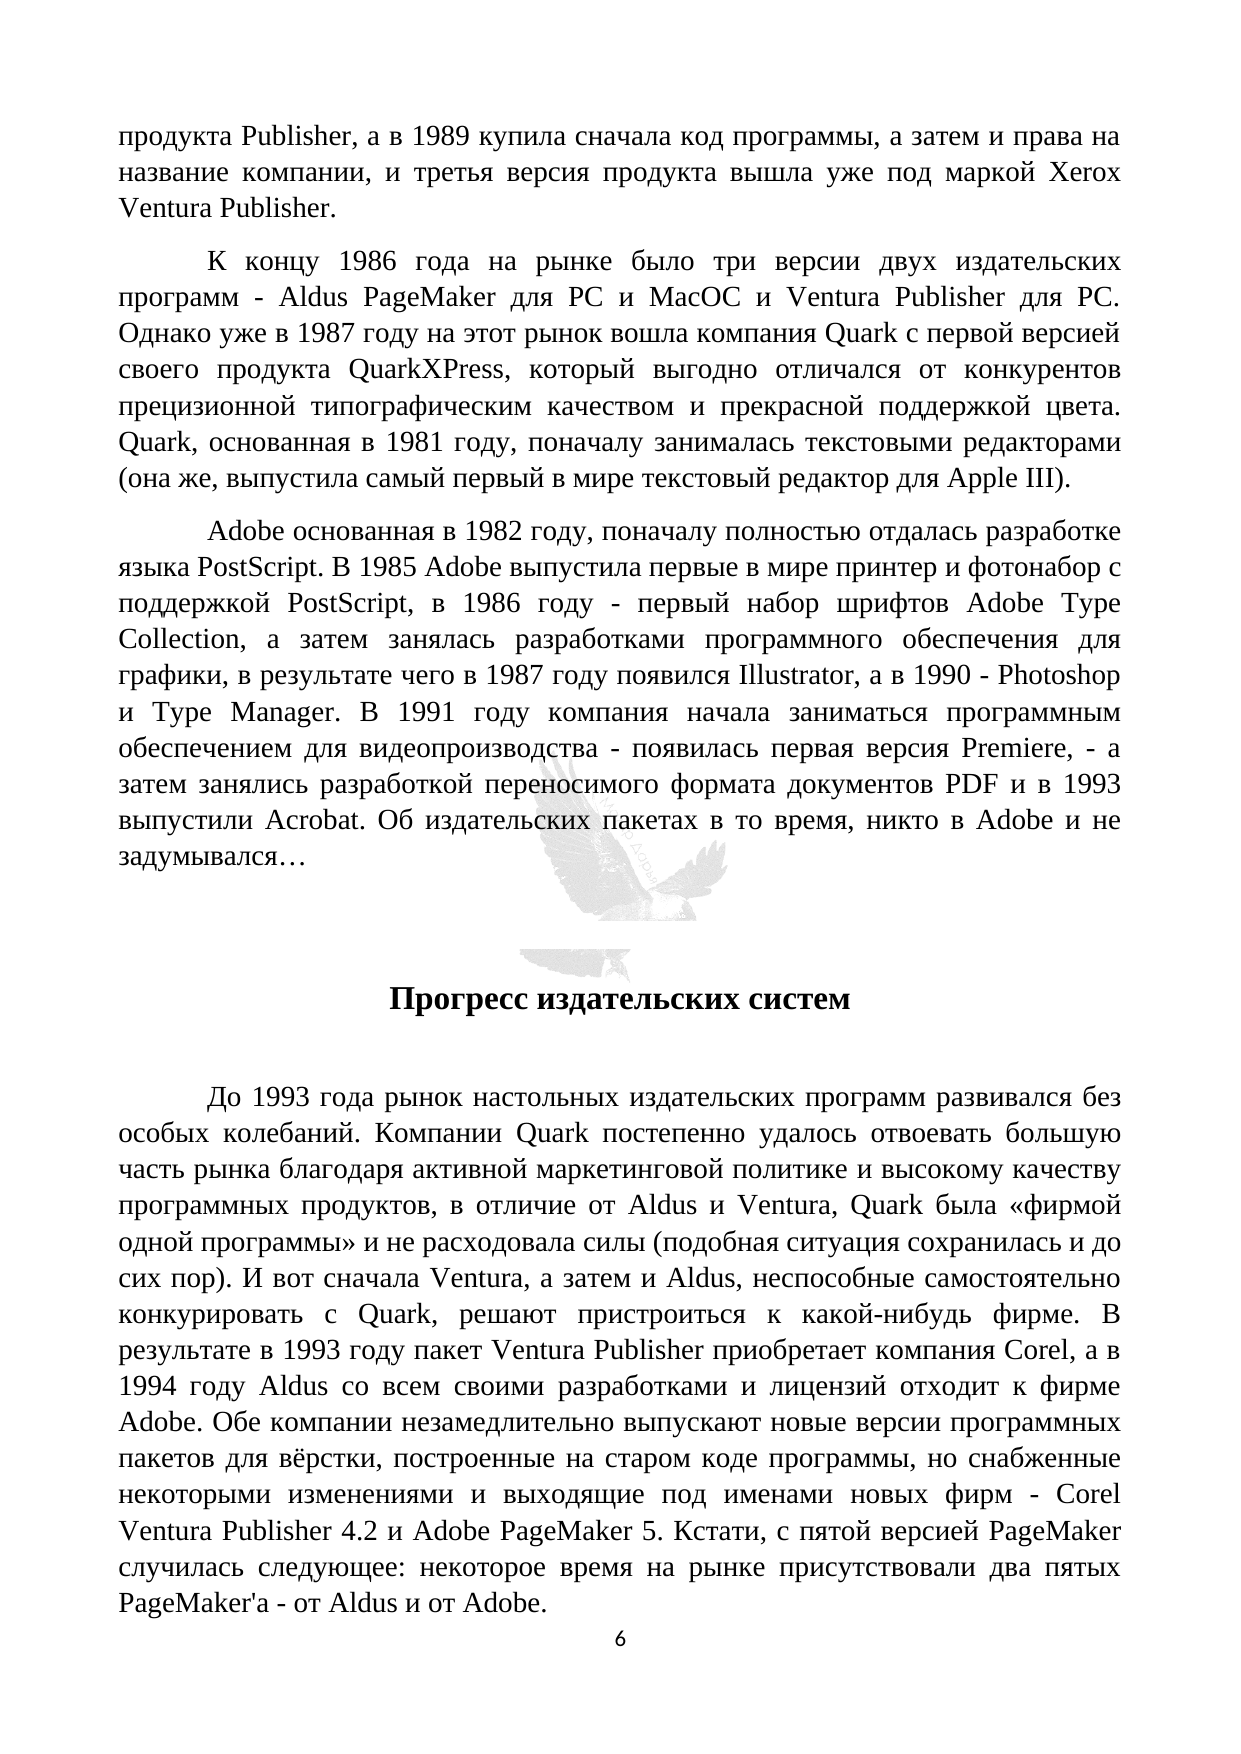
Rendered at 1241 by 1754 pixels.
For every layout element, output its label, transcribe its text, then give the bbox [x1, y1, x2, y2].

text К концу 1986 года на рынке было три версии двух издательских программ - Aldus PageMaker для PC и MacОС и Ventura Publisher для PC. Однако уже в 1987 году на этот рынок вошла компания Quark с первой версией своего продукта QuarkXPress, который выгодно отличался от конкурентов прецизионной типографическим качеством и прекрасной поддержкой цвета. Quark, основанная в 1981 году, поначалу занималась текстовыми редакторами (она же, выпустила самый первый в мире текстовый редактор для Apple III). [118, 243, 1122, 494]
text До 1993 года рынок настольных издательских программ развивался без особых колебаний. Компании Quark постепенно удалось отвоевать большую часть рынка благодаря активной маркетинговой политике и высокому качеству программных продуктов, в отличие от Aldus и Ventura, Quark была «фирмой одной программы» и не расходовала силы (подобная ситуация сохранилась и до сих пор). И вот сначала Ventura, а затем и Aldus, неспособные самостоятельно конкурировать с Quark, решают пристроиться к какой-нибудь фирме. В результате в 1993 году пакет Ventura Publisher приобретает компания Corel, а в 1994 году Aldus со всем своими разработками и лицензий отходит к фирме Adobe. Обе компании незамедлительно выпускают новые версии программных пакетов для вёрстки, построенные на старом коде программы, но снабженные некоторыми изменениями и выходящие под именами новых фирм - Corel Ventura Publisher 4.2 и Adobe PageMaker 5. Кстати, с пятой версией PageMaker случилась следующее: некоторое время на рынке присутствовали два пятых PageMaker'a - от Aldus и от Adobe. [118, 1079, 1122, 1619]
text Adobe основанная в 1982 году, поначалу полностью отдалась разработке языка PostScript. В 1985 Adobe выпустила первые в мире принтер и фотонабор с поддержкой PostScript, в 1986 году - первый набор шрифтов Adobe Type Collection, а затем занялась разработками программного обеспечения для графики, в результате чего в 1987 году появился Illustrator, а в 1990 - Photoshop и Type Manager. В 1991 году компания начала заниматься программным обеспечением для видеопроизводства - появилась первая версия Premiere, - а затем занялись разработкой переносимого формата документов PDF и в 1993 выпустили Acrobat. Об издательских пакетах в то время, никто в Adobe и не задумывался… [118, 513, 1122, 902]
subtitle Прогресс издательских систем [118, 978, 1122, 1016]
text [118, 118, 1122, 224]
